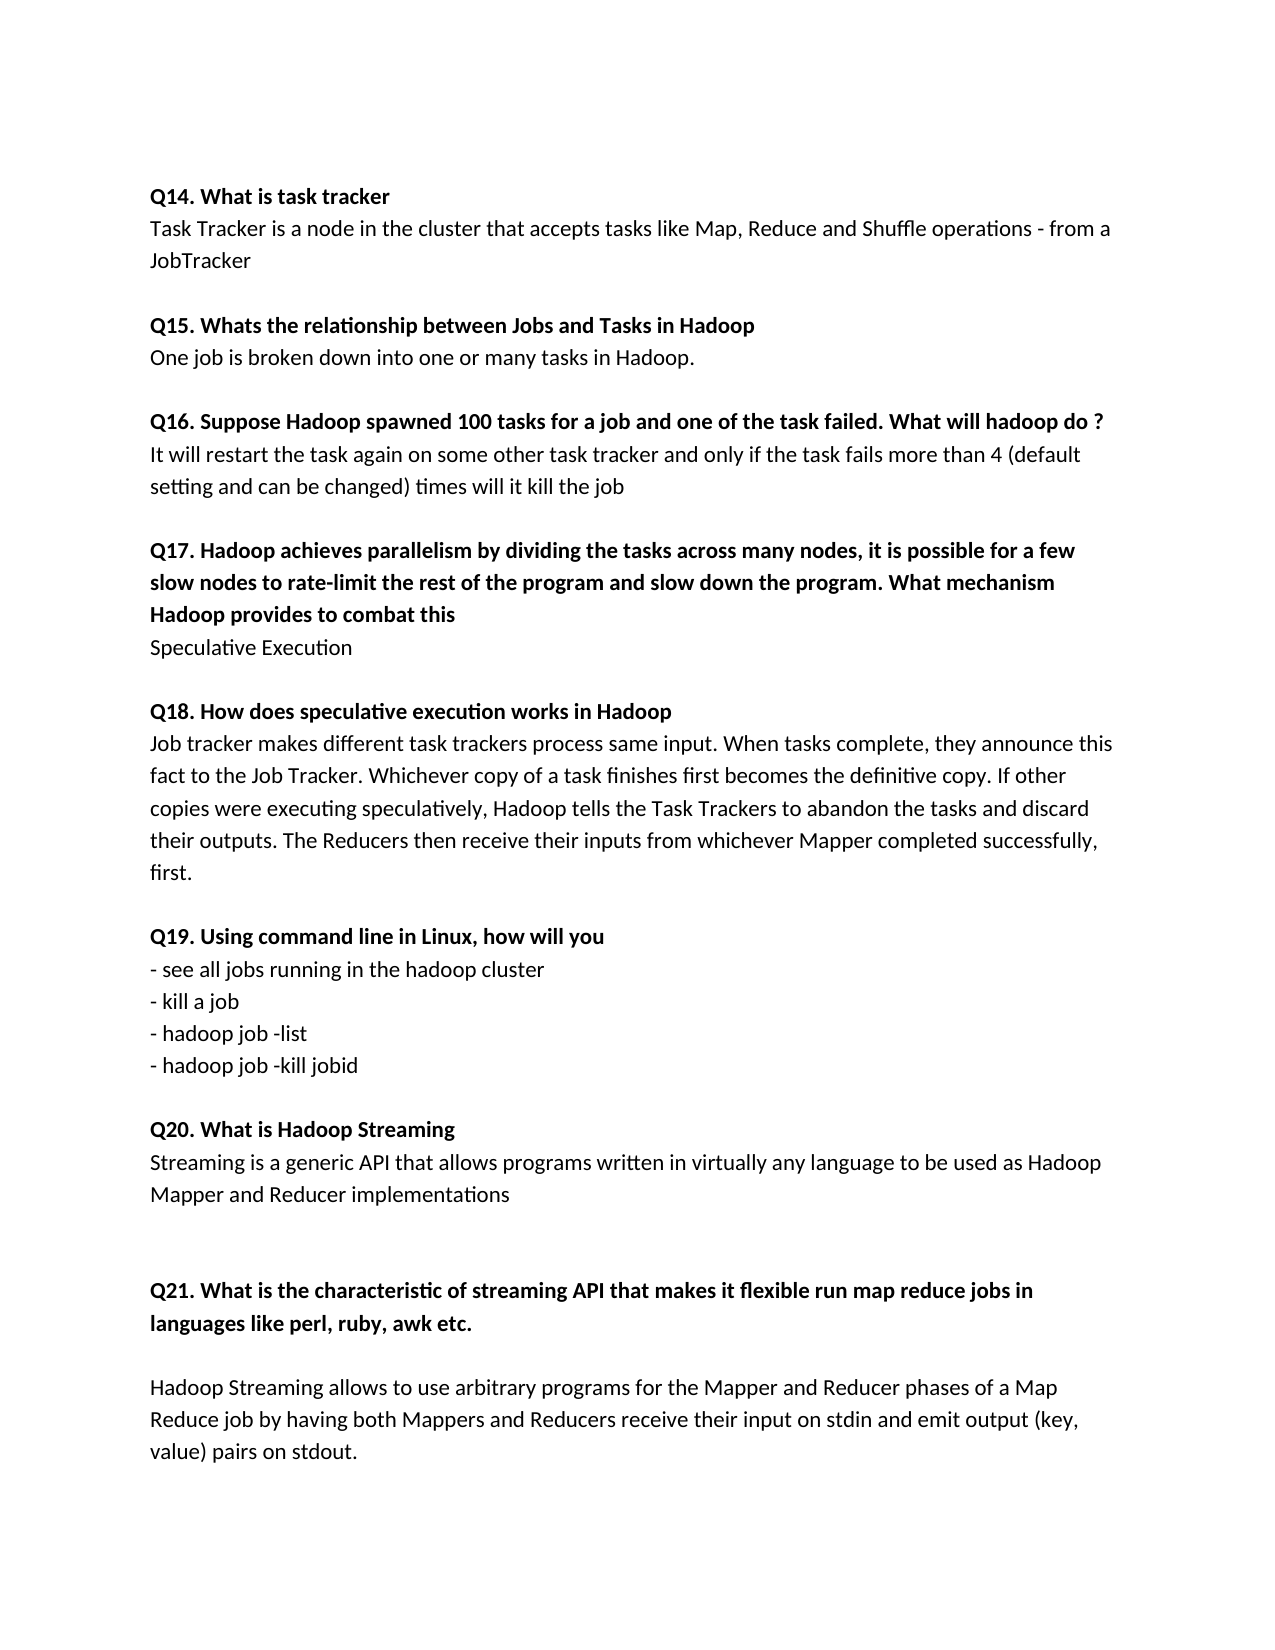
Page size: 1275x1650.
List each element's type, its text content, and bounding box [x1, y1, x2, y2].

text Hadoop Streaming allows to use arbitrary programs for the Mapper and Reducer phases of a Map Reduce job by having both Mappers and Reducers receive their input on stdin and emit output (key, value) pairs on stdout. [150, 1373, 1125, 1466]
text One job is broken down into one or many tasks in Hadoop. [150, 343, 1125, 371]
text - kill a job [150, 987, 1125, 1015]
text Q18. How does speculative execution works in Hadoop [150, 697, 1125, 725]
text Q20. What is Hadoop Streaming [150, 1116, 1125, 1144]
text Streaming is a generic API that allows programs written in virtually any language to be used as Hadoop Mapper and Reducer implementations [150, 1148, 1125, 1208]
text - see all jobs running in the hadoop cluster [150, 955, 1125, 983]
text Job tracker makes different task trackers process same input. When tasks complete, they announce this fact to the Job Tracker. Whichever copy of a task finishes first becomes the definitive copy. If other copies were executing speculatively, Hadoop tells the Task Trackers to abandon the tasks and discard their outputs. The Reducers then receive their inputs from whichever Mapper completed successfully, first. [150, 729, 1125, 886]
text Q17. Hadoop achieves parallelism by dividing the tasks across many nodes, it is possible for a few slow nodes to rate-limit the rest of the program and slow down the program. What mechanism Hadoop provides to combat this [150, 536, 1125, 629]
text Speculative Execution [150, 633, 1125, 661]
text Q15. Whats the relationship between Jobs and Tasks in Hadoop [150, 311, 1125, 339]
text - hadoop job -kill jobid [150, 1051, 1125, 1079]
text Q14. What is task tracker [150, 182, 1125, 210]
text It will restart the task again on some other task tracker and only if the task fails more than 4 (default setting and can be changed) times will it kill the job [150, 440, 1125, 500]
text - hadoop job -list [150, 1019, 1125, 1047]
text Q16. Suppose Hadoop spawned 100 tasks for a job and one of the task failed. What will hadoop do ? [150, 407, 1125, 436]
text Task Tracker is a node in the cluster that accepts tasks like Map, Reduce and Shuffle operations - from a JobTracker [150, 214, 1125, 274]
text Q21. What is the characteristic of streaming API that makes it flexible run map reduce jobs in languages like perl, ruby, awk etc. [150, 1277, 1125, 1337]
text Q19. Using command line in Linux, how will you [150, 922, 1125, 951]
